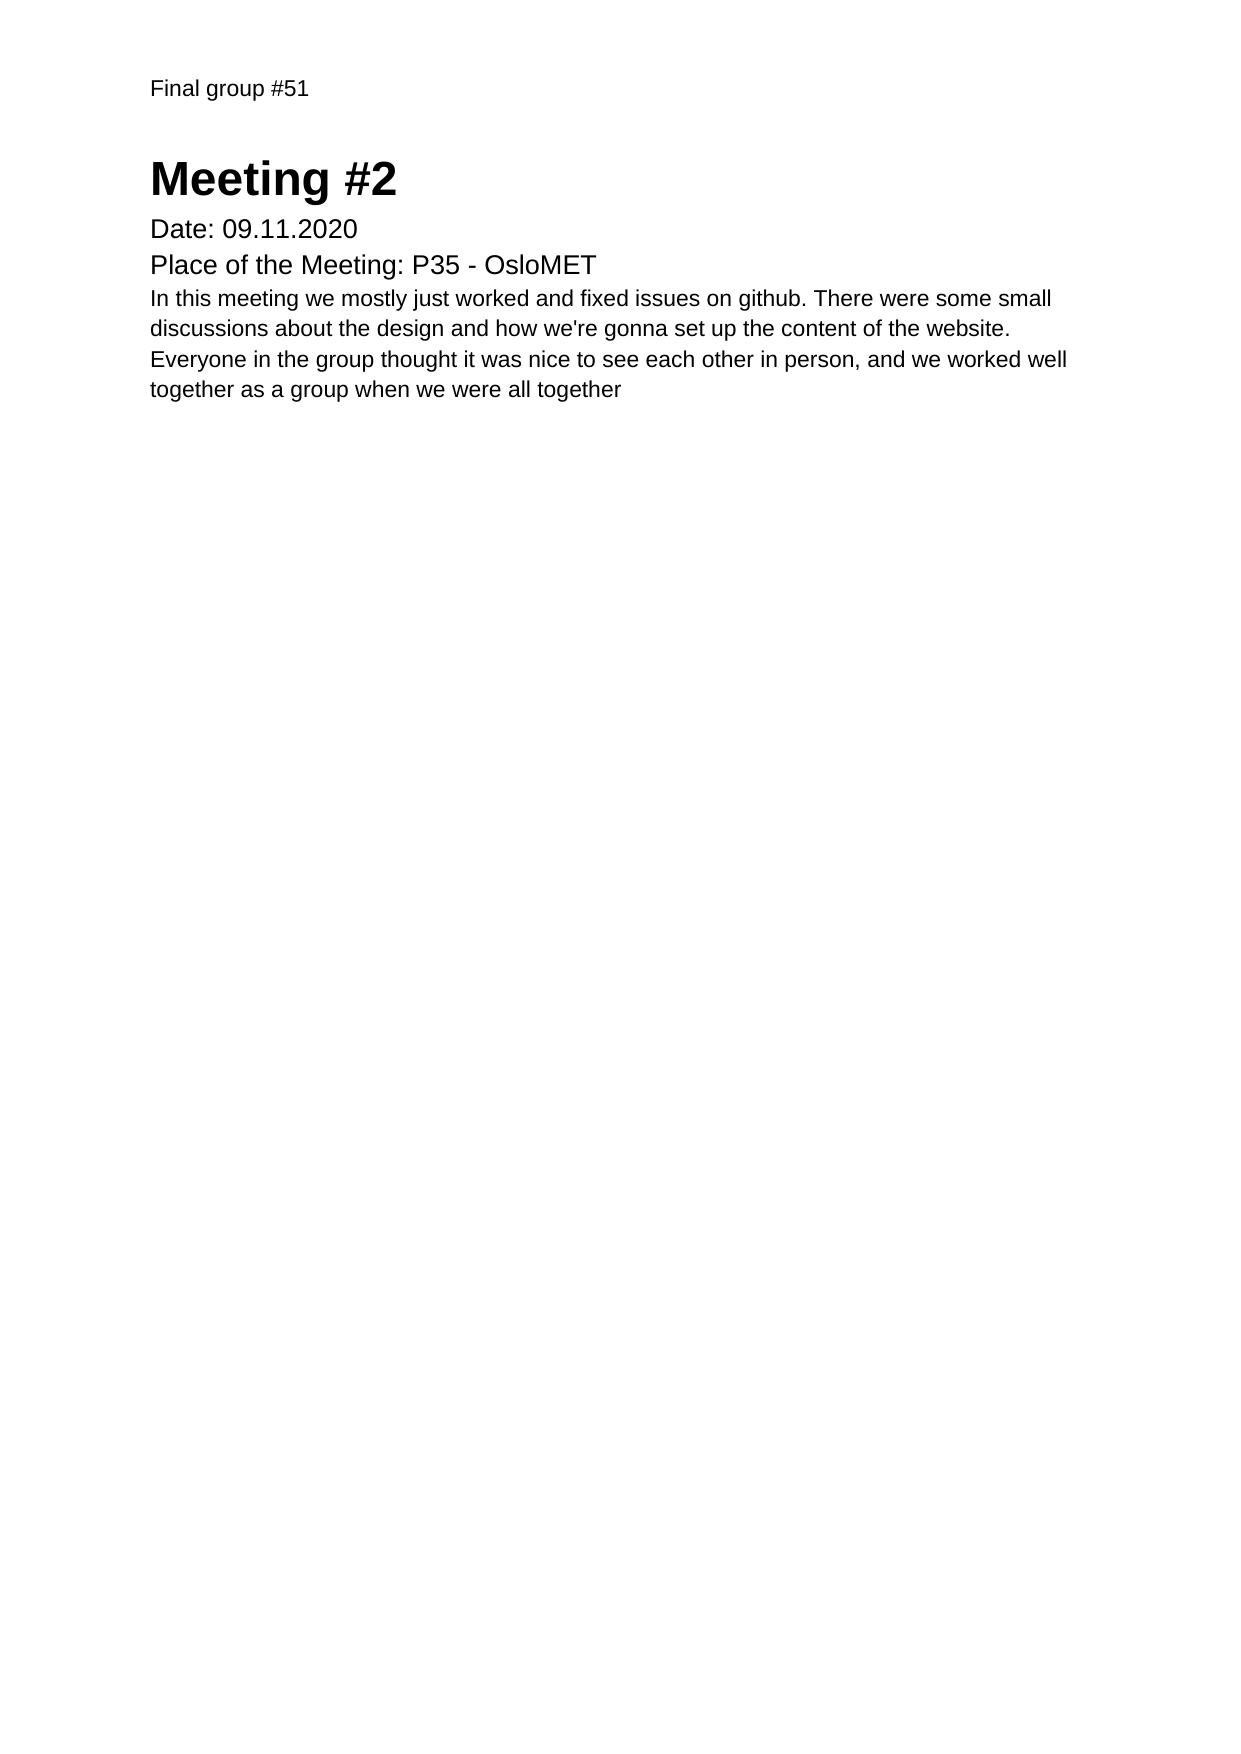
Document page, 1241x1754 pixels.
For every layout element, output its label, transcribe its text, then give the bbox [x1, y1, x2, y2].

text Date: 09.11.2020 [150, 213, 1090, 244]
text In this meeting we mostly just worked and fixed issues on github. There were some small discussions about the design and how we're gonna set up the content of the website. Everyone in the group thought it was nice to see each other in person, and we worked well together as a group when we were all together [150, 285, 1090, 402]
text Place of the Meeting: P35 - OsloMET [150, 249, 1090, 281]
text Meeting #2 [150, 150, 1090, 205]
